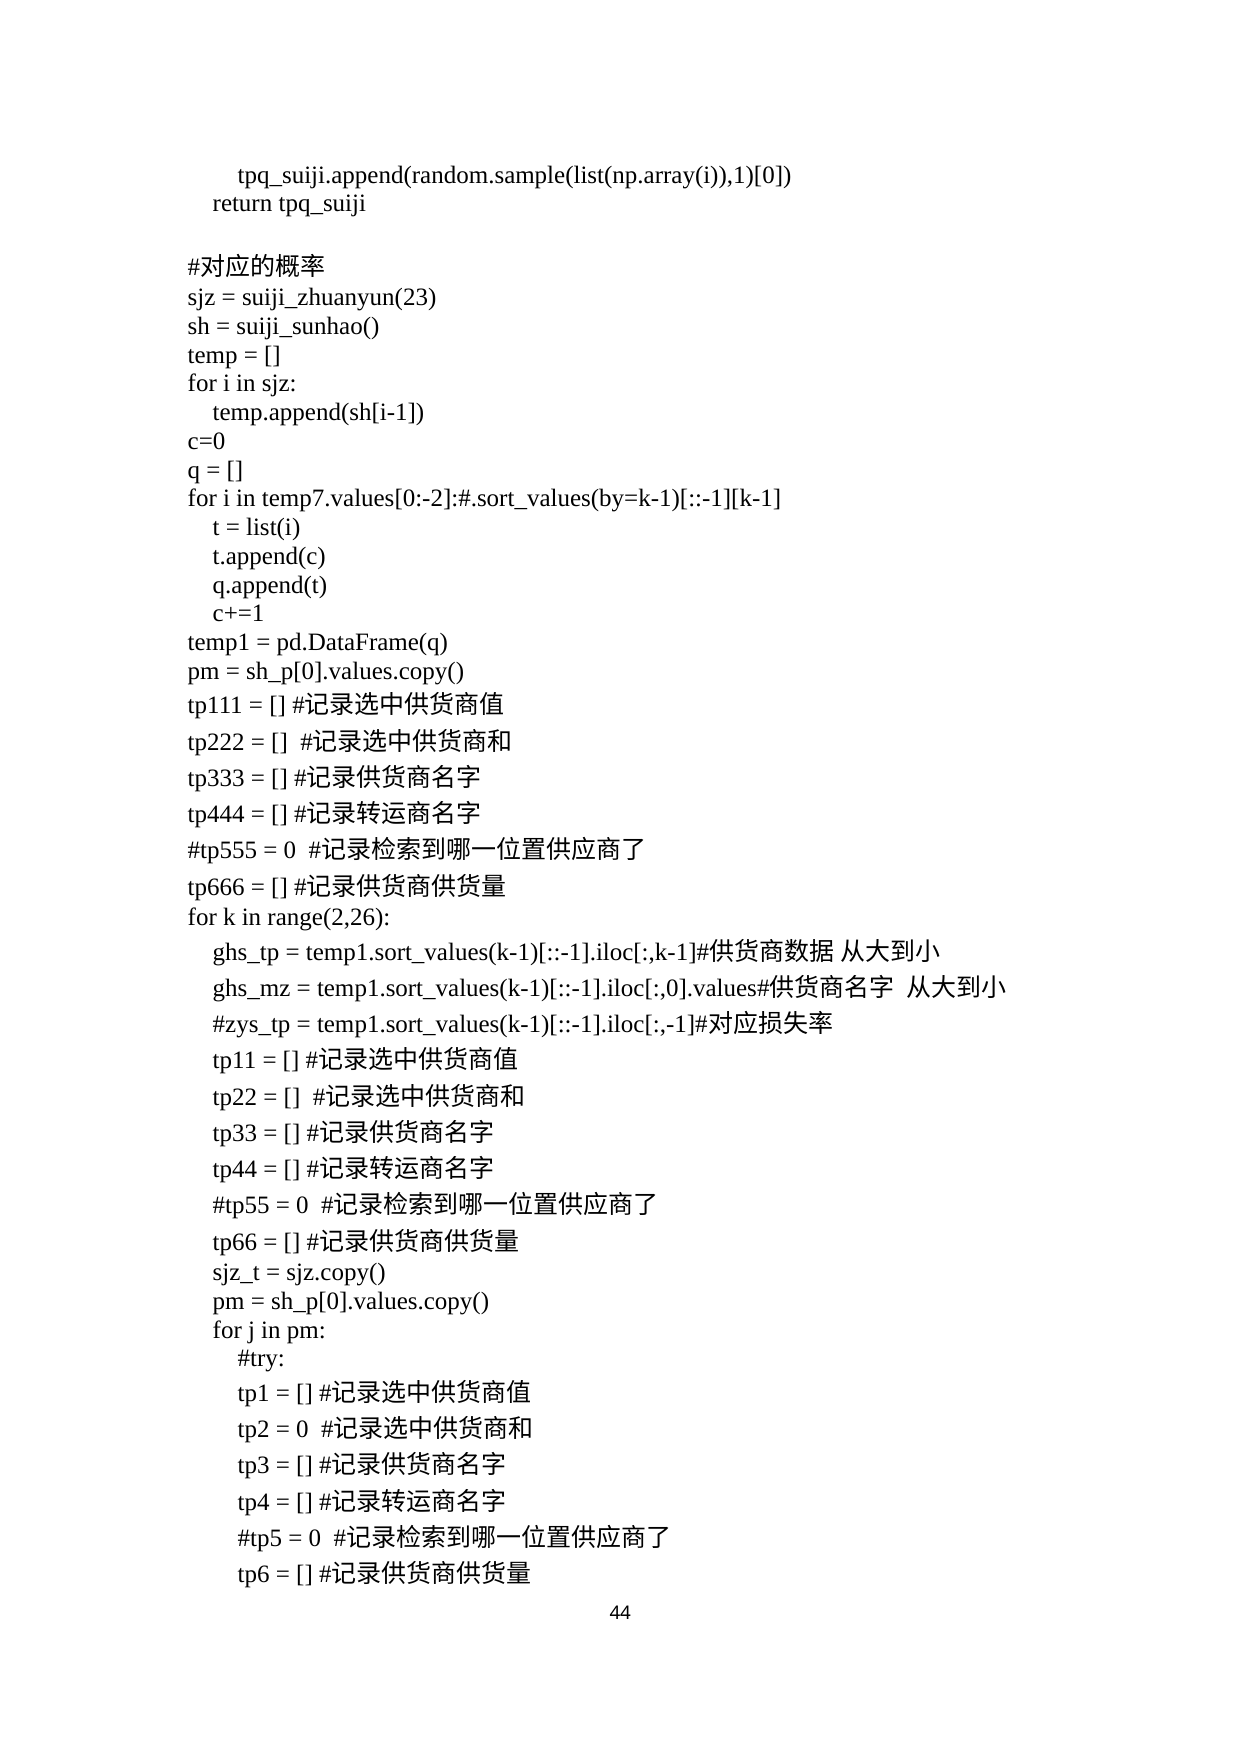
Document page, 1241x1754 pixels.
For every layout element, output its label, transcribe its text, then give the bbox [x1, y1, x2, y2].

text c+=1 [187, 598, 1053, 627]
text tp33 = [] #记录供货商名字 [187, 1112, 1053, 1148]
text tp11 = [] #记录选中供货商值 [187, 1040, 1053, 1076]
text #tp55 = 0 #记录检索到哪一位置供应商了 [187, 1185, 1053, 1221]
text tp3 = [] #记录供货商名字 [187, 1445, 1053, 1481]
text return tpq_suiji [187, 188, 1053, 217]
text ghs_tp = temp1.sort_values(k-1)[::-1].iloc[:,k-1]#供货商数据 从大到小 [187, 931, 1053, 967]
text for i in temp7.values[0:-2]:#.sort_values(by=k-1)[::-1][k-1] [187, 483, 1053, 512]
text t = list(i) [187, 512, 1053, 541]
text #tp5 = 0 #记录检索到哪一位置供应商了 [187, 1517, 1053, 1553]
text tp333 = [] #记录供货商名字 [187, 757, 1053, 793]
text q.append(t) [187, 570, 1053, 598]
text temp.append(sh[i-1]) [187, 397, 1053, 426]
text tp444 = [] #记录转运商名字 [187, 793, 1053, 830]
text q = [] [187, 455, 1053, 483]
text t.append(c) [187, 541, 1053, 570]
text #tp555 = 0 #记录检索到哪一位置供应商了 [187, 830, 1053, 866]
text pm = sh_p[0].values.copy() [187, 656, 1053, 685]
text #对应的概率 [187, 246, 1053, 282]
text temp1 = pd.DataFrame(q) [187, 627, 1053, 656]
text sh = suiji_sunhao() [187, 311, 1053, 340]
text tpq_suiji.append(random.sample(list(np.array(i)),1)[0]) [187, 160, 1053, 188]
text pm = sh_p[0].values.copy() [187, 1286, 1053, 1315]
text tp44 = [] #记录转运商名字 [187, 1148, 1053, 1185]
text sjz = suiji_zhuanyun(23) [187, 282, 1053, 311]
text tp2 = 0 #记录选中供货商和 [187, 1408, 1053, 1445]
text tp666 = [] #记录供货商供货量 [187, 866, 1053, 902]
text sjz_t = sjz.copy() [187, 1257, 1053, 1286]
text for i in sjz: [187, 368, 1053, 397]
text tp22 = [] #记录选中供货商和 [187, 1076, 1053, 1112]
text for j in pm: [187, 1315, 1053, 1343]
text #zys_tp = temp1.sort_values(k-1)[::-1].iloc[:,-1]#对应损失率 [187, 1003, 1053, 1040]
text tp6 = [] #记录供货商供货量 [187, 1553, 1053, 1590]
text #try: [187, 1343, 1053, 1372]
text tp66 = [] #记录供货商供货量 [187, 1221, 1053, 1257]
text tp222 = [] #记录选中供货商和 [187, 721, 1053, 757]
text c=0 [187, 426, 1053, 455]
text tp111 = [] #记录选中供货商值 [187, 685, 1053, 721]
text ghs_mz = temp1.sort_values(k-1)[::-1].iloc[:,0].values#供货商名字 从大到小 [187, 967, 1053, 1003]
text tp1 = [] #记录选中供货商值 [187, 1372, 1053, 1408]
text for k in range(2,26): [187, 902, 1053, 931]
text temp = [] [187, 340, 1053, 368]
text tp4 = [] #记录转运商名字 [187, 1481, 1053, 1517]
